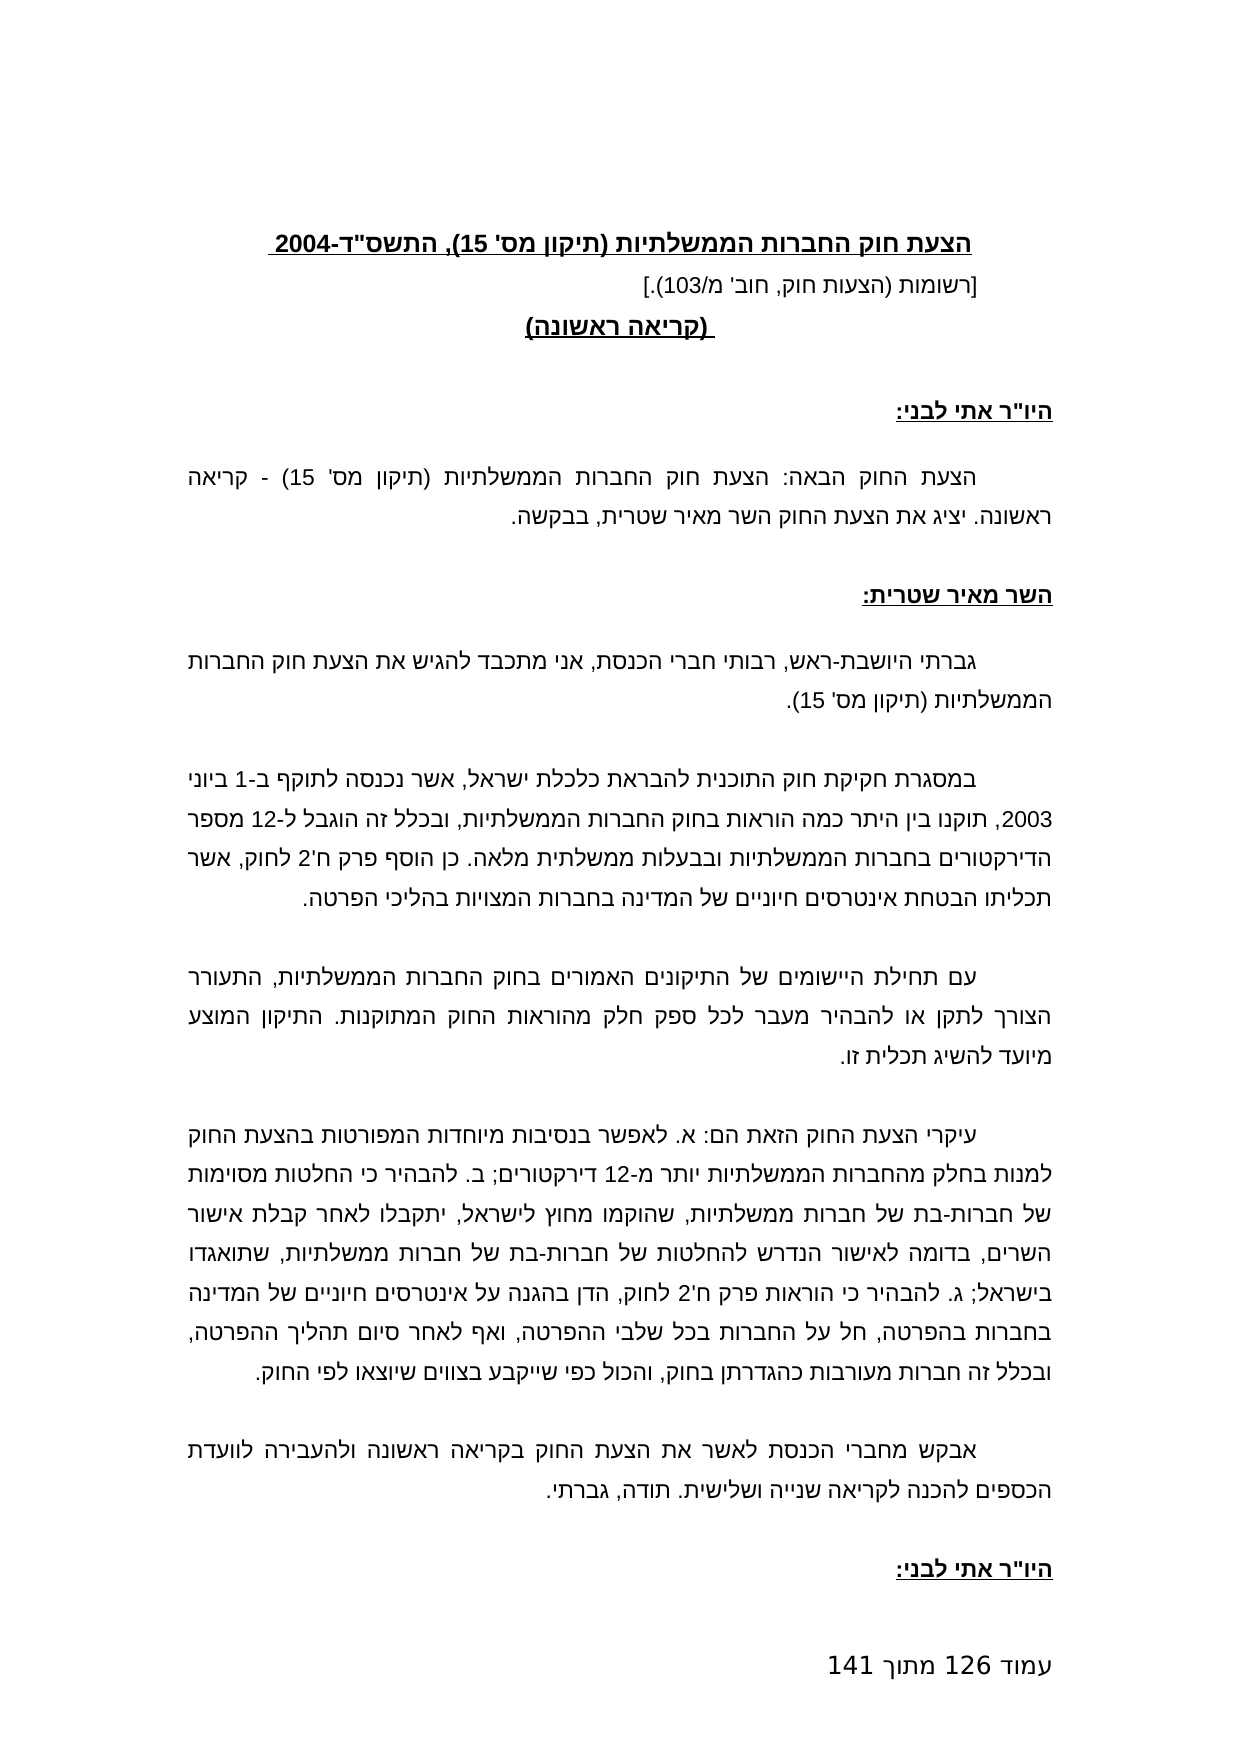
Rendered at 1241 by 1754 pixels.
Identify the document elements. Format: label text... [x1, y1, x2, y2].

text עיקרי הצעת החוק הזאת הם: א. לאפשר בנסיבות מיוחדות המפורטות בהצעת החוק למנות בחלק מהחברות הממשלתיות יותר מ-12 דירקטורים; ב. להבהיר כי החלטות מסוימות של חברות-בת של חברות ממשלתיות, שהוקמו מחוץ לישראל, יתקבלו לאחר קבלת אישור השרים, בדומה לאישור הנדרש להחלטות של חברות-בת של חברות ממשלתיות, שתואגדו בישראל; ג. להבהיר כי הוראות פרק ח'2 לחוק, הדן בהגנה על אינטרסים חיוניים של המדינה בחברות בהפרטה, חל על החברות בכל שלבי ההפרטה, ואף לאחר סיום תהליך ההפרטה, ובכלל זה חברות מעורבות כהגדרתן בחוק, והכול כפי שייקבע בצווים שיוצאו לפי החוק. [187, 1122, 1053, 1385]
text גברתי היושבת-ראש, רבותי חברי הכנסת, אני מתכבד להגיש את הצעת חוק החברות הממשלתיות (תיקון מס' 15). [187, 648, 1053, 714]
text השר מאיר שטרית: [187, 582, 1053, 608]
text הצעת חוק החברות הממשלתיות (תיקון מס' 15), התשס"ד-2004 [187, 229, 1053, 258]
text אבקש מחברי הכנסת לאשר את הצעת החוק בקריאה ראשונה ולהעבירה לוועדת הכספים להכנה לקריאה שנייה ושלישית. תודה, גברתי. [187, 1437, 1053, 1503]
text עם תחילת היישומים של התיקונים האמורים בחוק החברות הממשלתיות, התעורר הצורך לתקן או להבהיר מעבר לכל ספק חלק מהוראות החוק המתוקנות. התיקון המוצע מיועד להשיג תכלית זו. [187, 964, 1053, 1069]
text [רשומות (הצעות חוק, חוב' מ/103).] [187, 272, 1053, 298]
text במסגרת חקיקת חוק התוכנית להבראת כלכלת ישראל, אשר נכנסה לתוקף ב-1 ביוני 2003, תוקנו בין היתר כמה הוראות בחוק החברות הממשלתיות, ובכלל זה הוגבל ל-12 מספר הדירקטורים בחברות הממשלתיות ובבעלות ממשלתית מלאה. כן הוסף פרק ח'2 לחוק, אשר תכליתו הבטחת אינטרסים חיוניים של המדינה בחברות המצויות בהליכי הפרטה. [187, 766, 1053, 911]
text (קריאה ראשונה) [187, 312, 1053, 340]
text היו"ר אתי לבני: [187, 1556, 1053, 1582]
text הצעת החוק הבאה: הצעת חוק החברות הממשלתיות (תיקון מס' 15) - קריאה ראשונה. יציג את הצעת החוק השר מאיר שטרית, בבקשה. [187, 464, 1053, 529]
text היו"ר אתי לבני: [187, 398, 1053, 424]
